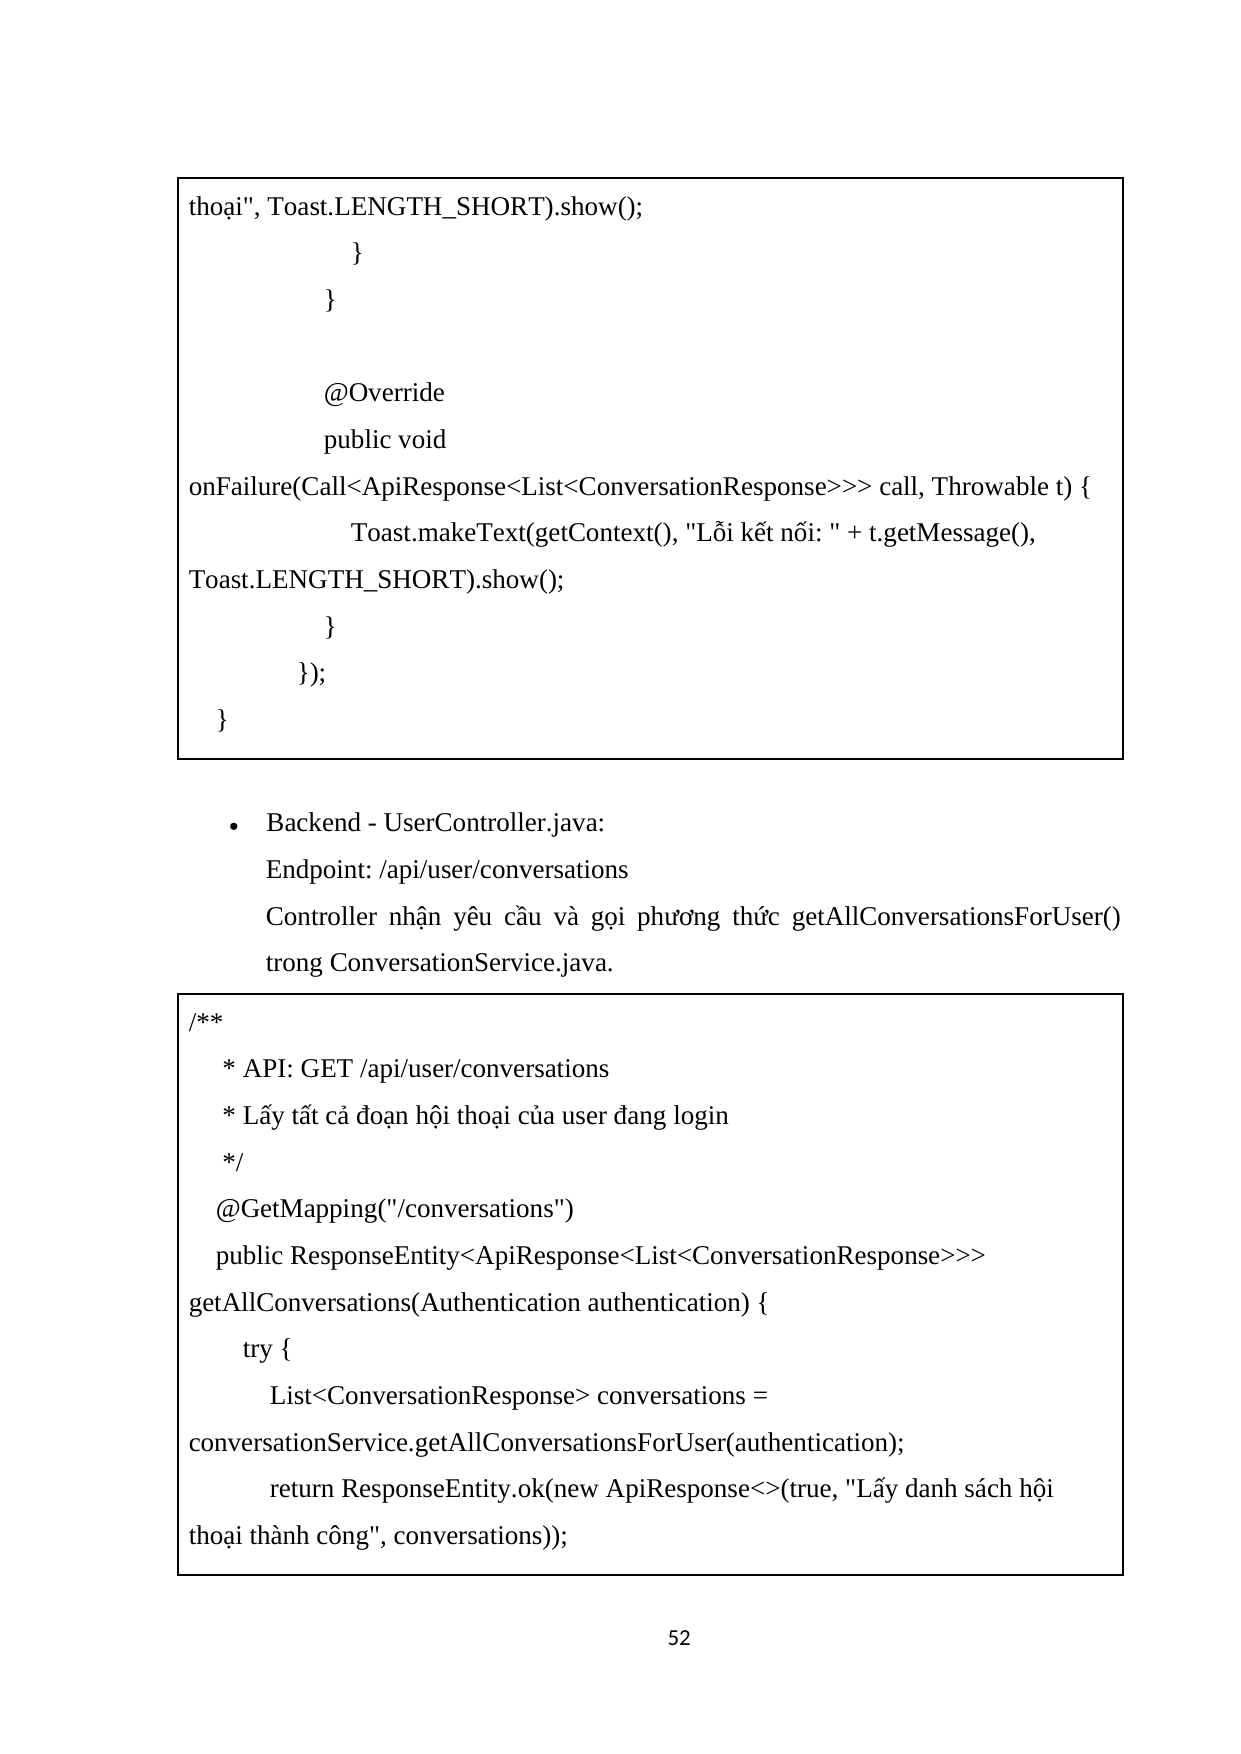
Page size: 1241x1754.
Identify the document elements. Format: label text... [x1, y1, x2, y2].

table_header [179, 179, 1122, 758]
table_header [179, 995, 1122, 1574]
list Backend - UserController.java: [229, 806, 1122, 838]
text Endpoint: /api/user/conversations [266, 853, 1122, 884]
text Controller nhận yêu cầu và gọi phương thức getAllConversationsForUser() trong ConversationService.java. [266, 900, 1122, 978]
